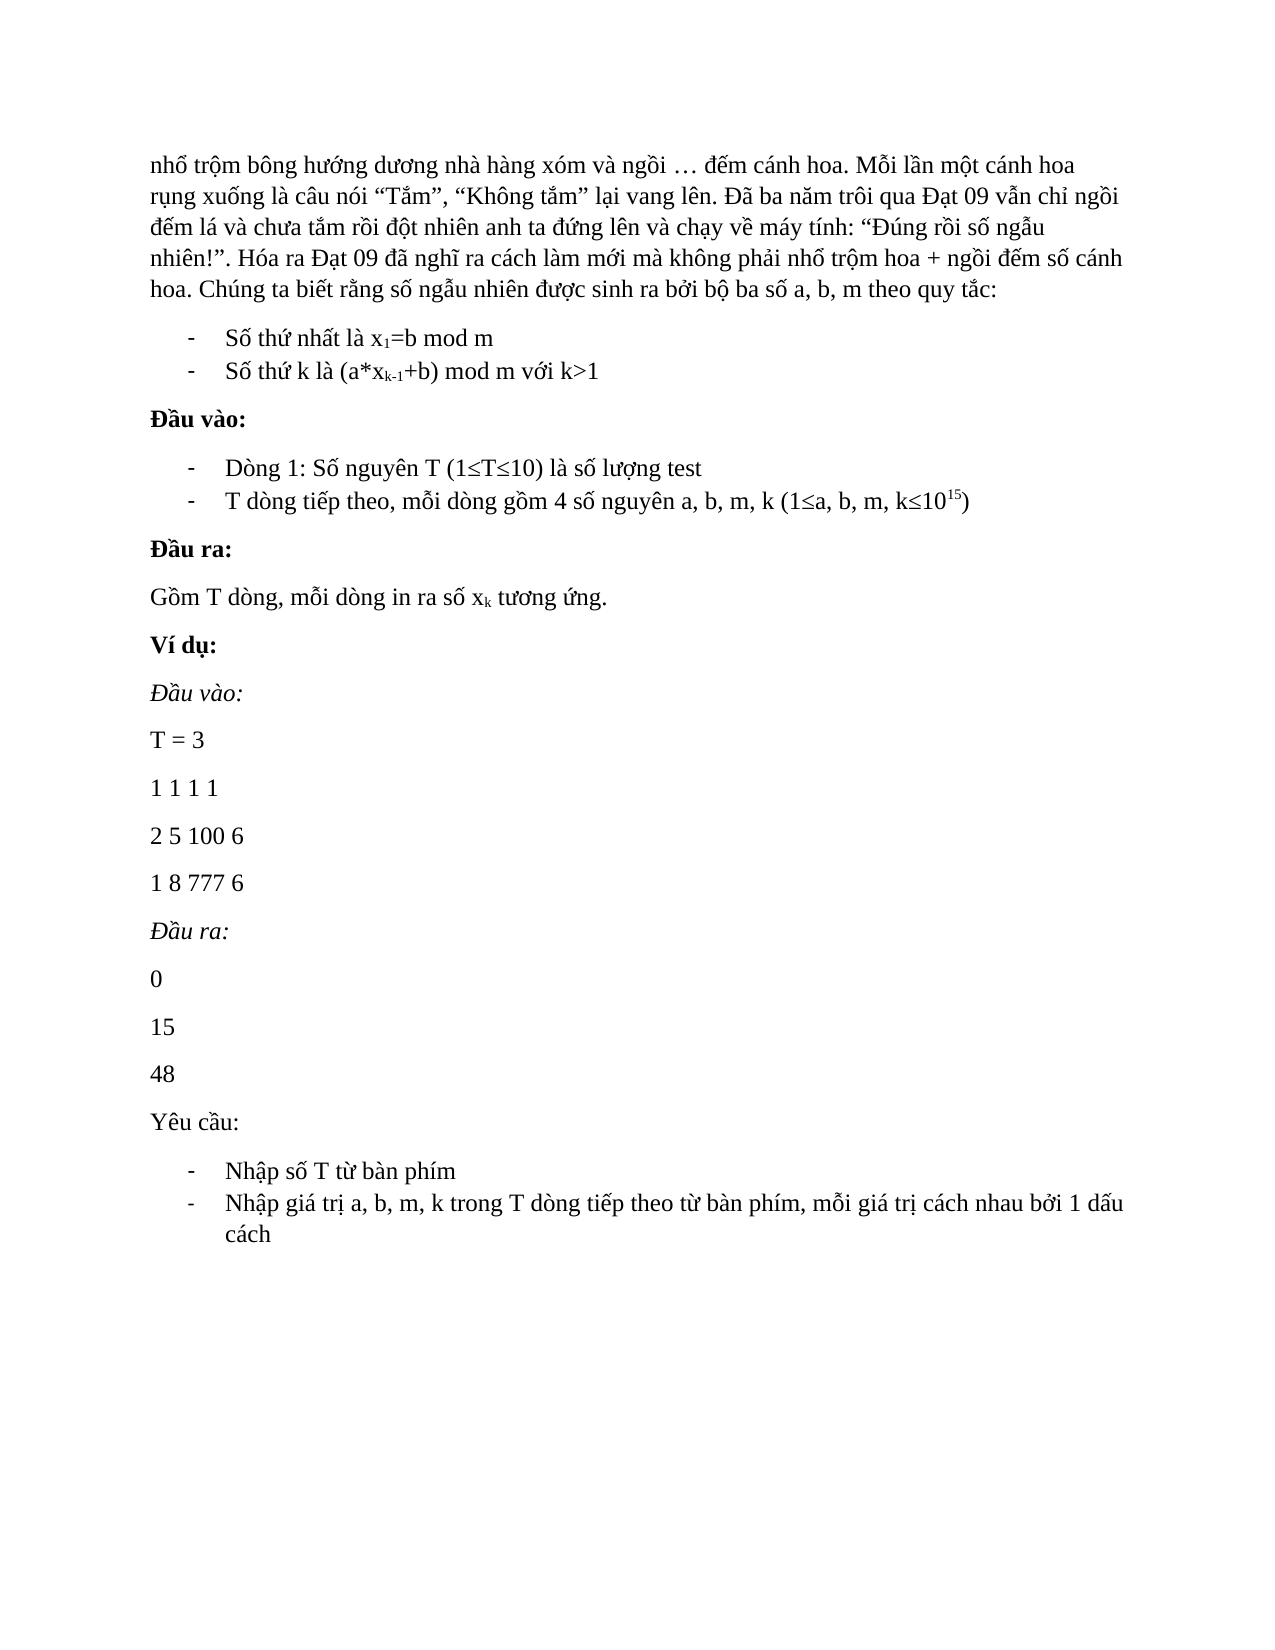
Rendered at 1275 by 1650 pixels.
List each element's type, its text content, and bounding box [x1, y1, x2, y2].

text Đầu ra: [150, 534, 1125, 563]
text 2 5 100 6 [150, 821, 1125, 849]
text Ví dụ: [150, 630, 1125, 659]
text 1 1 1 1 [150, 773, 1125, 802]
list Số thứ k là (a*xk-1+b) mod m với k>1 [187, 355, 1125, 385]
list T dòng tiếp theo, mỗi dòng gồm 4 số nguyên a, b, m, k (1≤a, b, m, k≤1015) [187, 485, 1125, 516]
text Gồm T dòng, mỗi dòng in ra số xk tương ứng. [150, 582, 1125, 611]
text Đầu ra: [150, 916, 1125, 945]
list Nhập số T từ bàn phím [187, 1155, 1125, 1185]
text Yêu cầu: [150, 1107, 1125, 1136]
text 15 [150, 1012, 1125, 1040]
text Đầu vào: [150, 404, 1125, 433]
list Dòng 1: Số nguyên T (1≤T≤10) là số lượng test [187, 452, 1125, 483]
text Đầu vào: [150, 678, 1125, 706]
list Số thứ nhất là x1=b mod m [187, 322, 1125, 352]
text 0 [150, 964, 1125, 993]
list Nhập giá trị a, b, m, k trong T dòng tiếp theo từ bàn phím, mỗi giá trị cách nhau bởi 1 dấu cách [187, 1188, 1125, 1248]
text 48 [150, 1059, 1125, 1088]
text T = 3 [150, 725, 1125, 754]
text 1 8 777 6 [150, 868, 1125, 897]
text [150, 150, 1125, 303]
